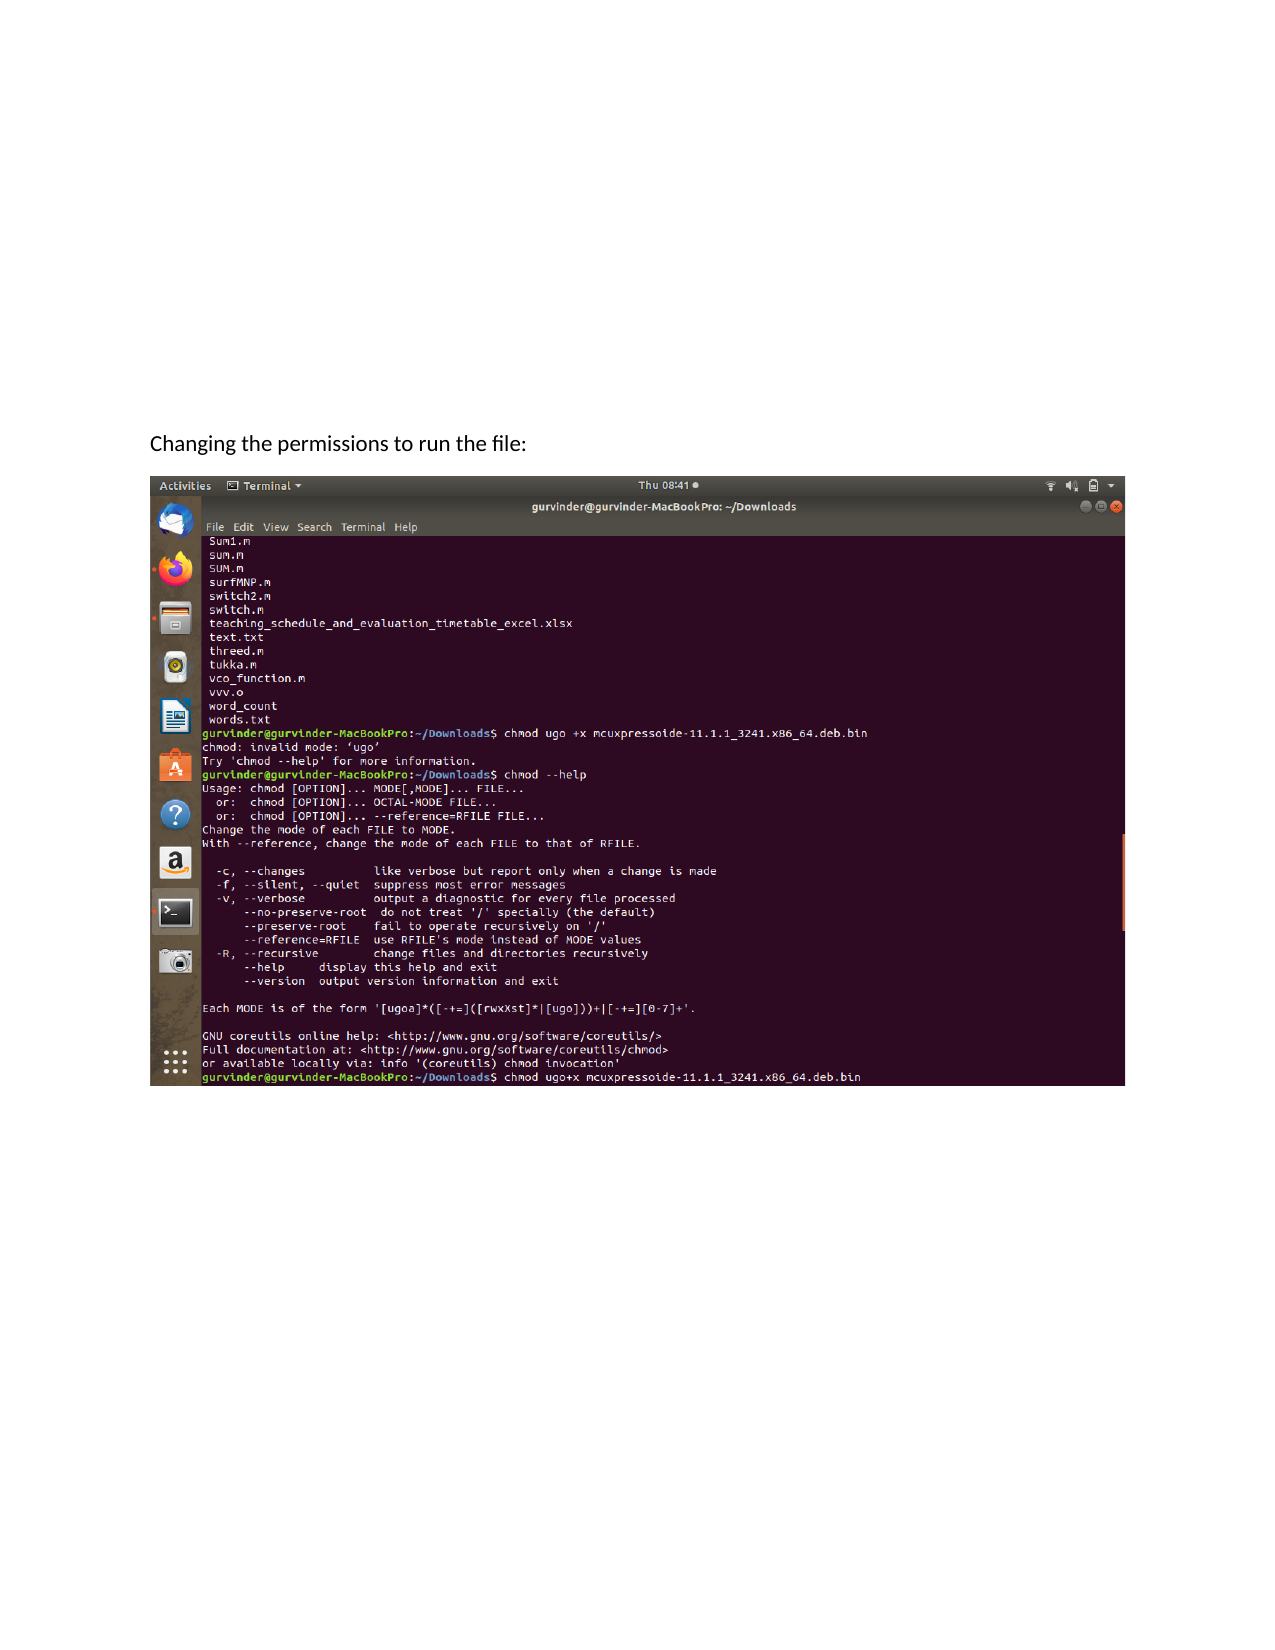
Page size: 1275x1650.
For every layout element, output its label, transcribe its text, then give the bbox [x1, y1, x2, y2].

text Changing the permissions to run the file: [150, 429, 1125, 457]
picture [150, 476, 1125, 1086]
